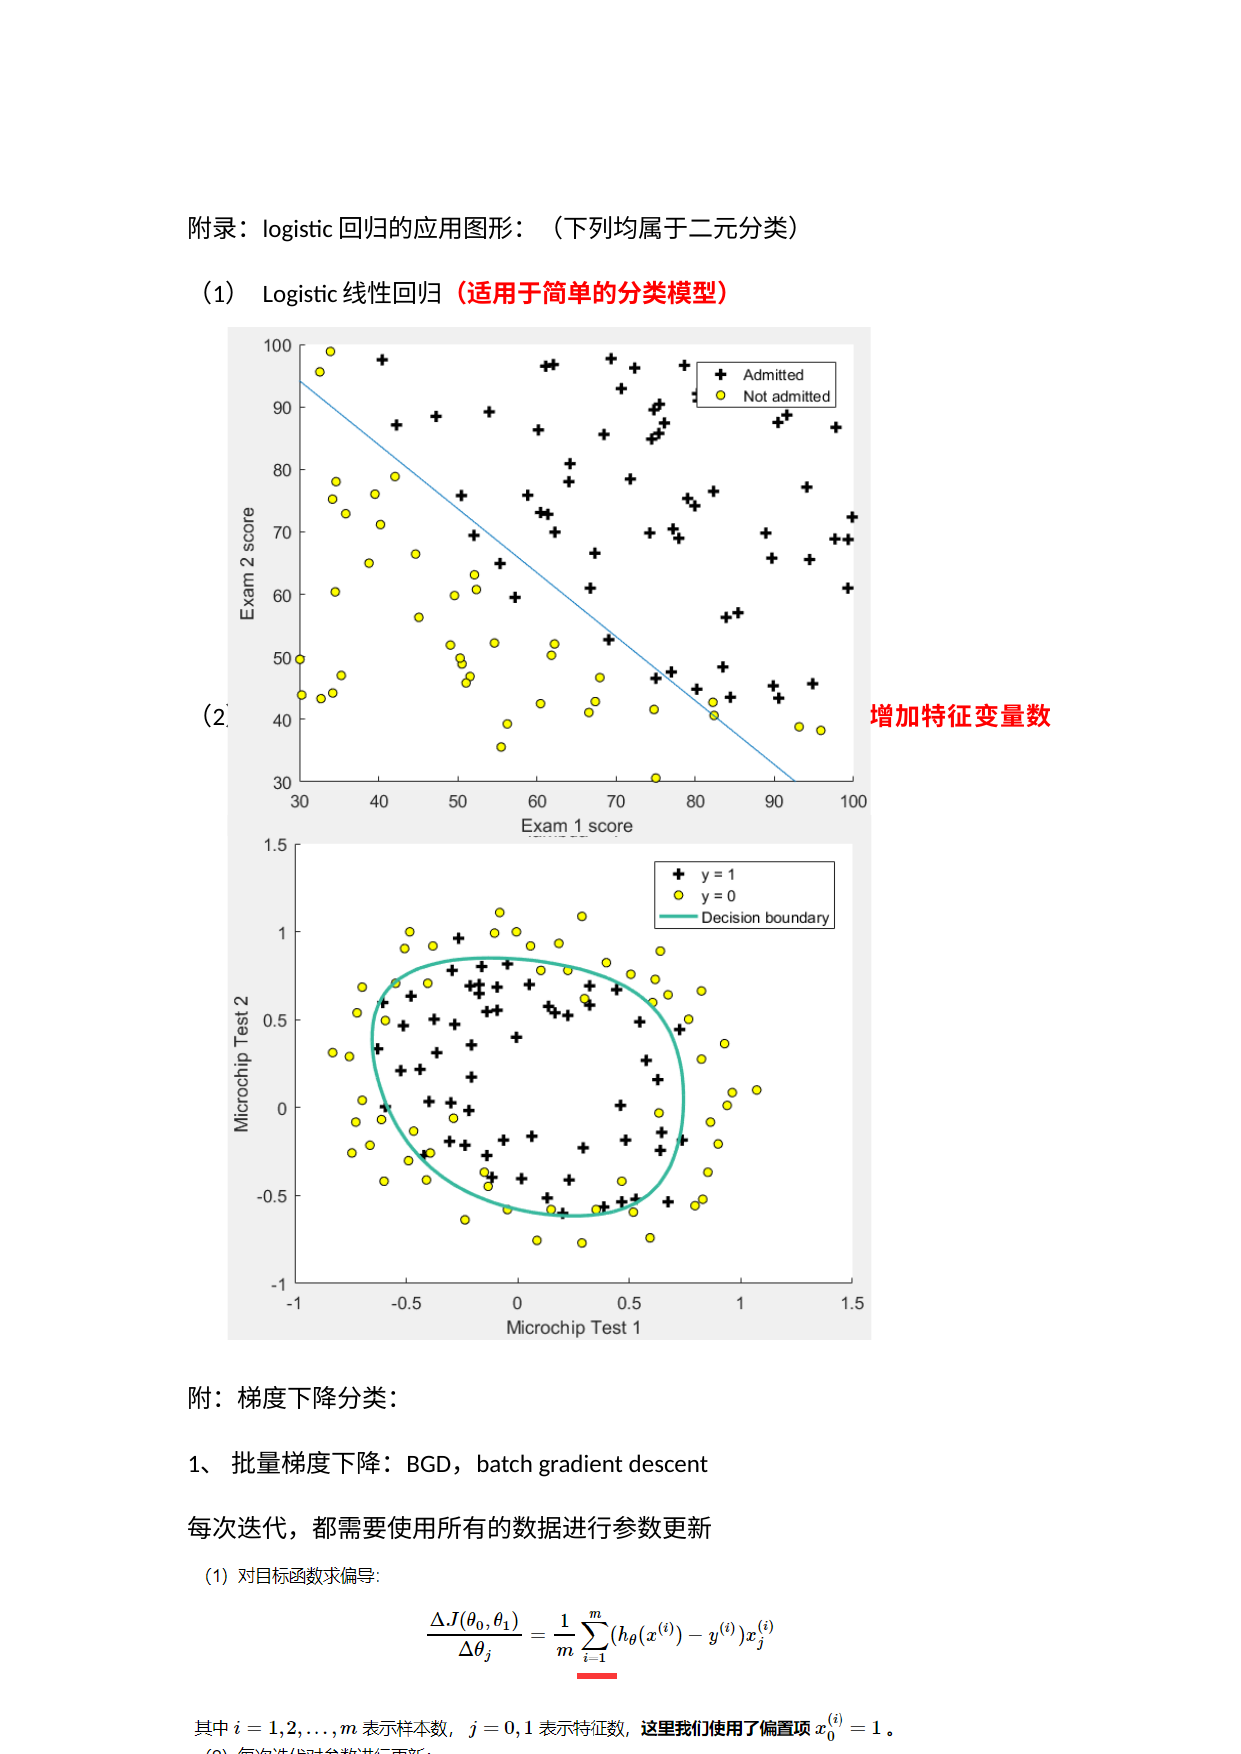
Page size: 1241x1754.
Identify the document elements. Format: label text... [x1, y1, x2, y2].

list 正则化logistic线性回归（适用于复杂的分类模型，需增加特征变量数目） [871, 682, 1053, 812]
list Logistic线性回归（适用于简单的分类模型） [187, 259, 1053, 324]
picture [192, 1560, 902, 1754]
text 附：梯度下降分类： [187, 1364, 1053, 1429]
picture [227, 327, 872, 1340]
text 每次迭代，都需要使用所有的数据进行参数更新 [187, 1494, 1053, 1559]
text 附录：logistic回归的应用图形：（下列均属于二元分类） [187, 194, 1053, 259]
list 正则化logistic线性回归（适用于复杂的分类模型，需增加特征变量数目） [187, 682, 227, 812]
list 批量梯度下降：BGD，batch gradient descent [187, 1429, 1053, 1494]
